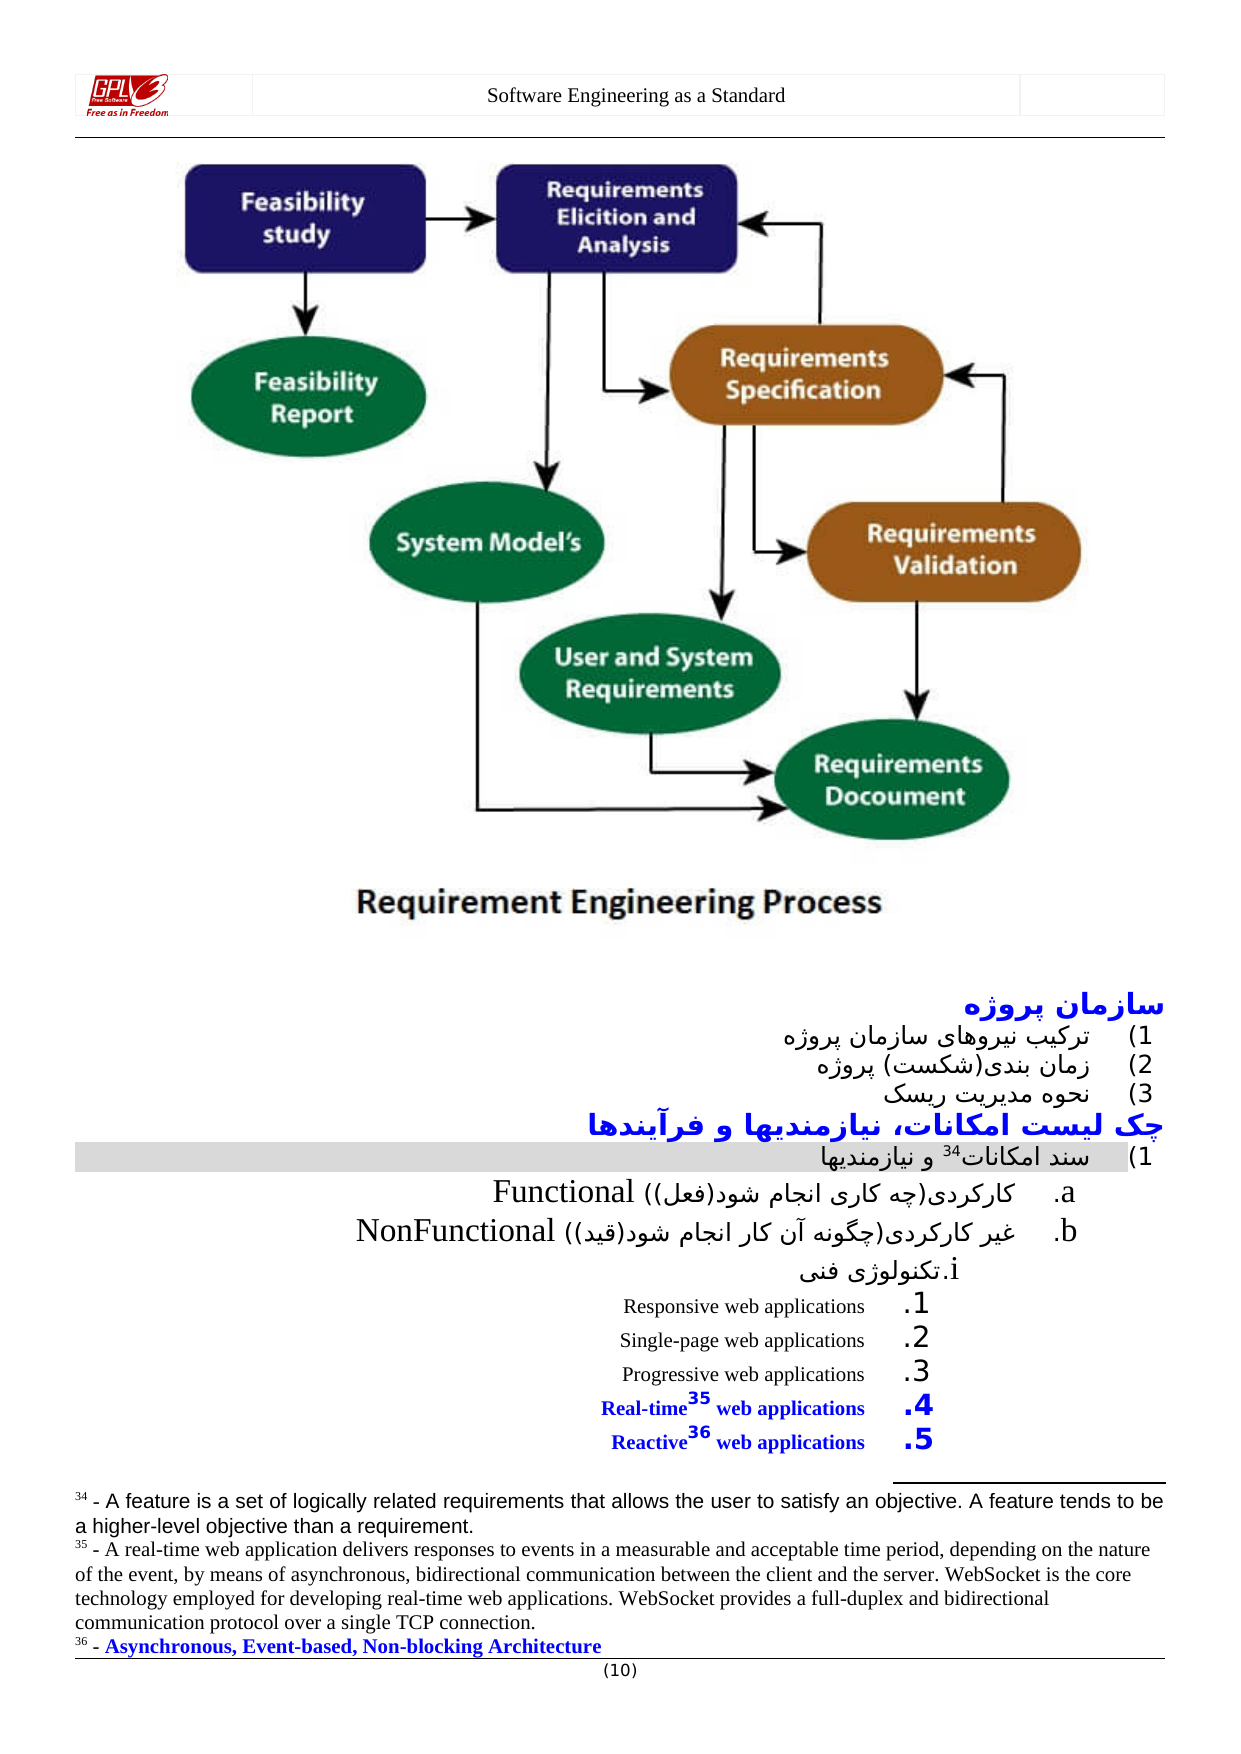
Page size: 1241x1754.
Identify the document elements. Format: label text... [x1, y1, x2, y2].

list Single-page web applications [75, 1321, 903, 1354]
list Real-time web applications [75, 1388, 903, 1422]
subtitle سازمان پروژه [75, 987, 1165, 1021]
list سند امکانات و نیازمندیها [75, 1142, 1128, 1172]
list نحوه مدیریت ریسک [75, 1079, 1128, 1108]
list تکنولوژی فنی [75, 1248, 959, 1287]
picture [151, 138, 1089, 987]
list ترکیب نیروهای سازمان پروژه [75, 1021, 1128, 1050]
picture [86, 74, 168, 116]
list Responsive web applications [75, 1287, 903, 1321]
list Reactive web applications [75, 1422, 903, 1456]
list کارکردی(چه کاری انجام شود(فعل)) Functional [75, 1172, 1053, 1210]
list غیر کارکردی(چگونه آن کار انجام شود(قید)) NonFunctional [75, 1210, 1053, 1248]
list زمان بندی(شکست) پروژه [75, 1050, 1128, 1079]
subtitle چک لیست امکانات، نیازمندیها و فرآیندها [75, 1108, 1165, 1142]
list Progressive web applications [75, 1354, 903, 1388]
